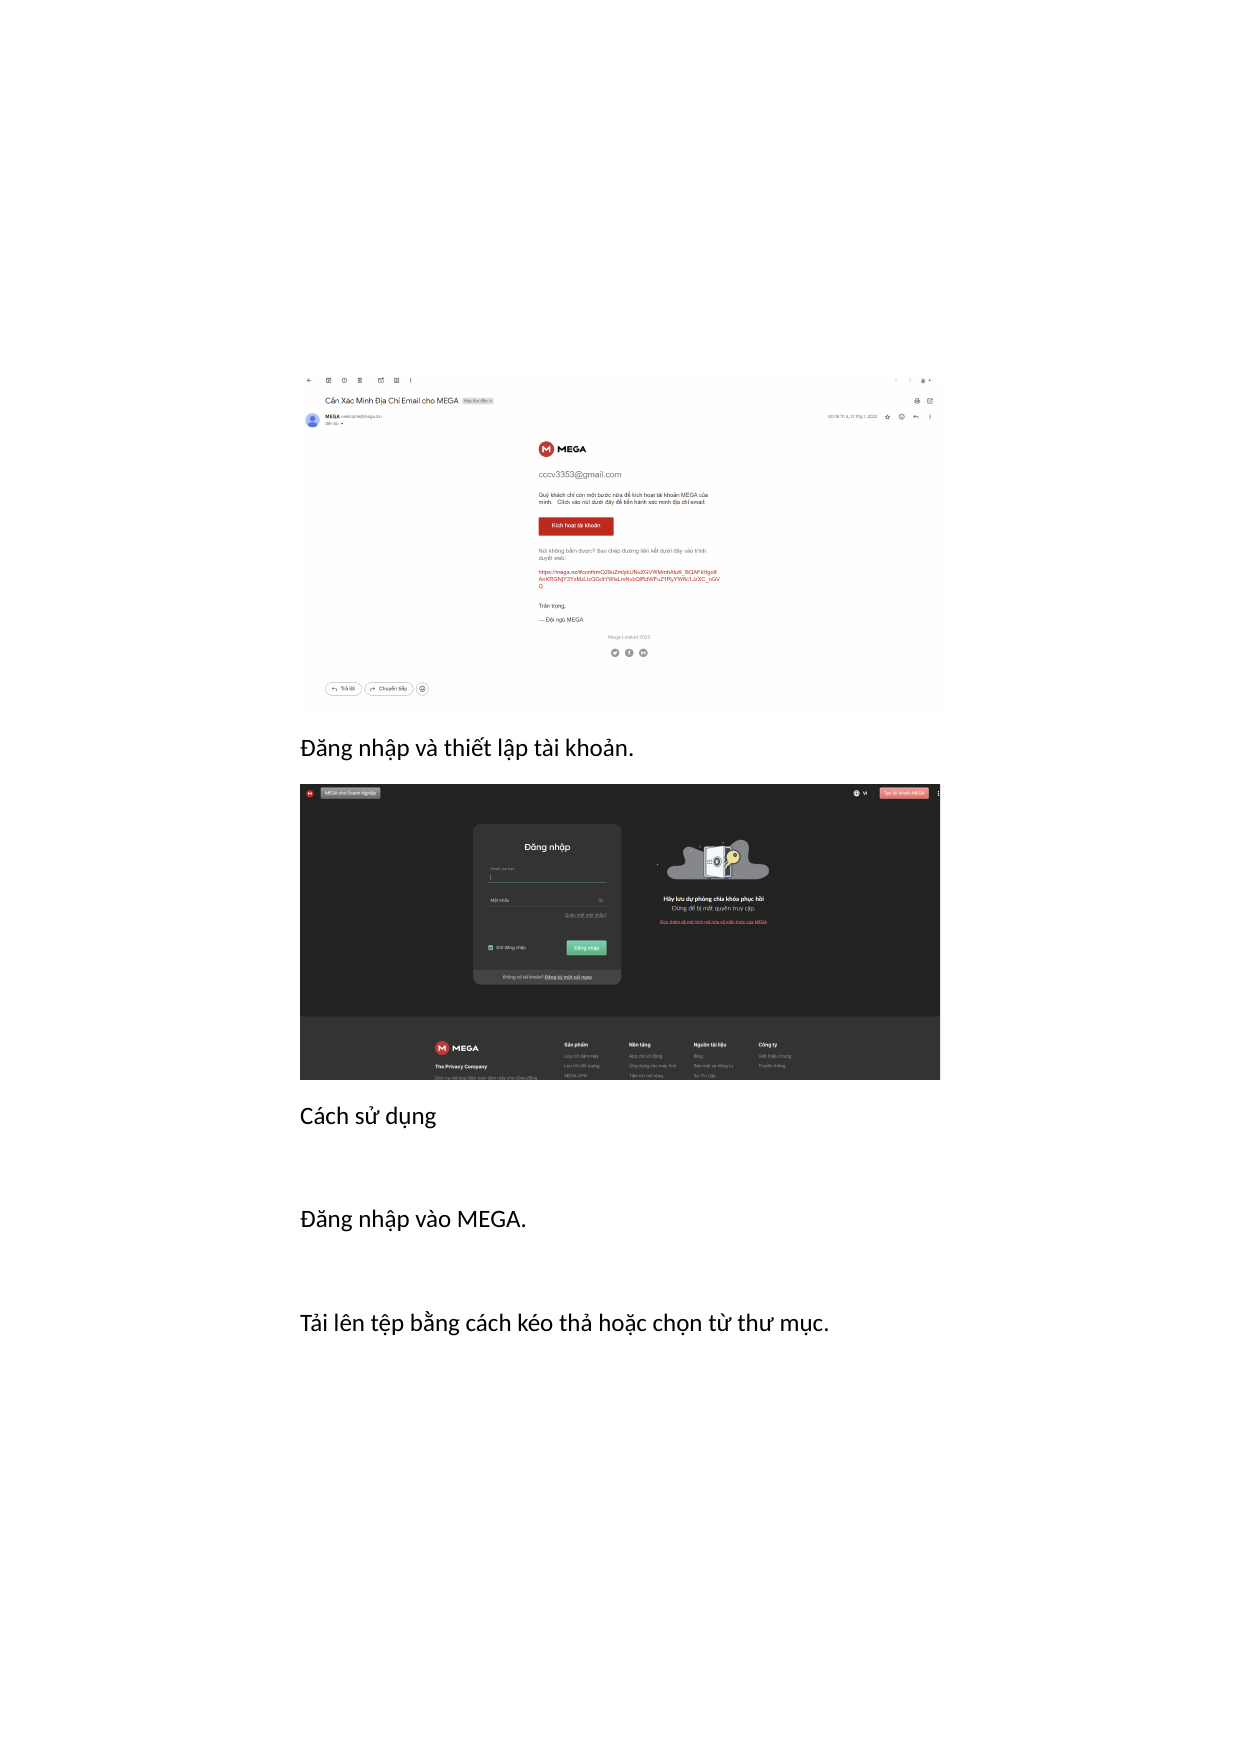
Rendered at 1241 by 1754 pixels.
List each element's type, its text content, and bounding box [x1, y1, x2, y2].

text Cách sử dụng [300, 1100, 940, 1131]
picture [300, 375, 941, 712]
text Đăng nhập vào MEGA. [300, 1204, 940, 1234]
picture [300, 784, 941, 1080]
text Đăng nhập và thiết lập tài khoản. [300, 733, 940, 763]
text Tải lên tệp bằng cách kéo thả hoặc chọn từ thư mục. [300, 1307, 940, 1337]
